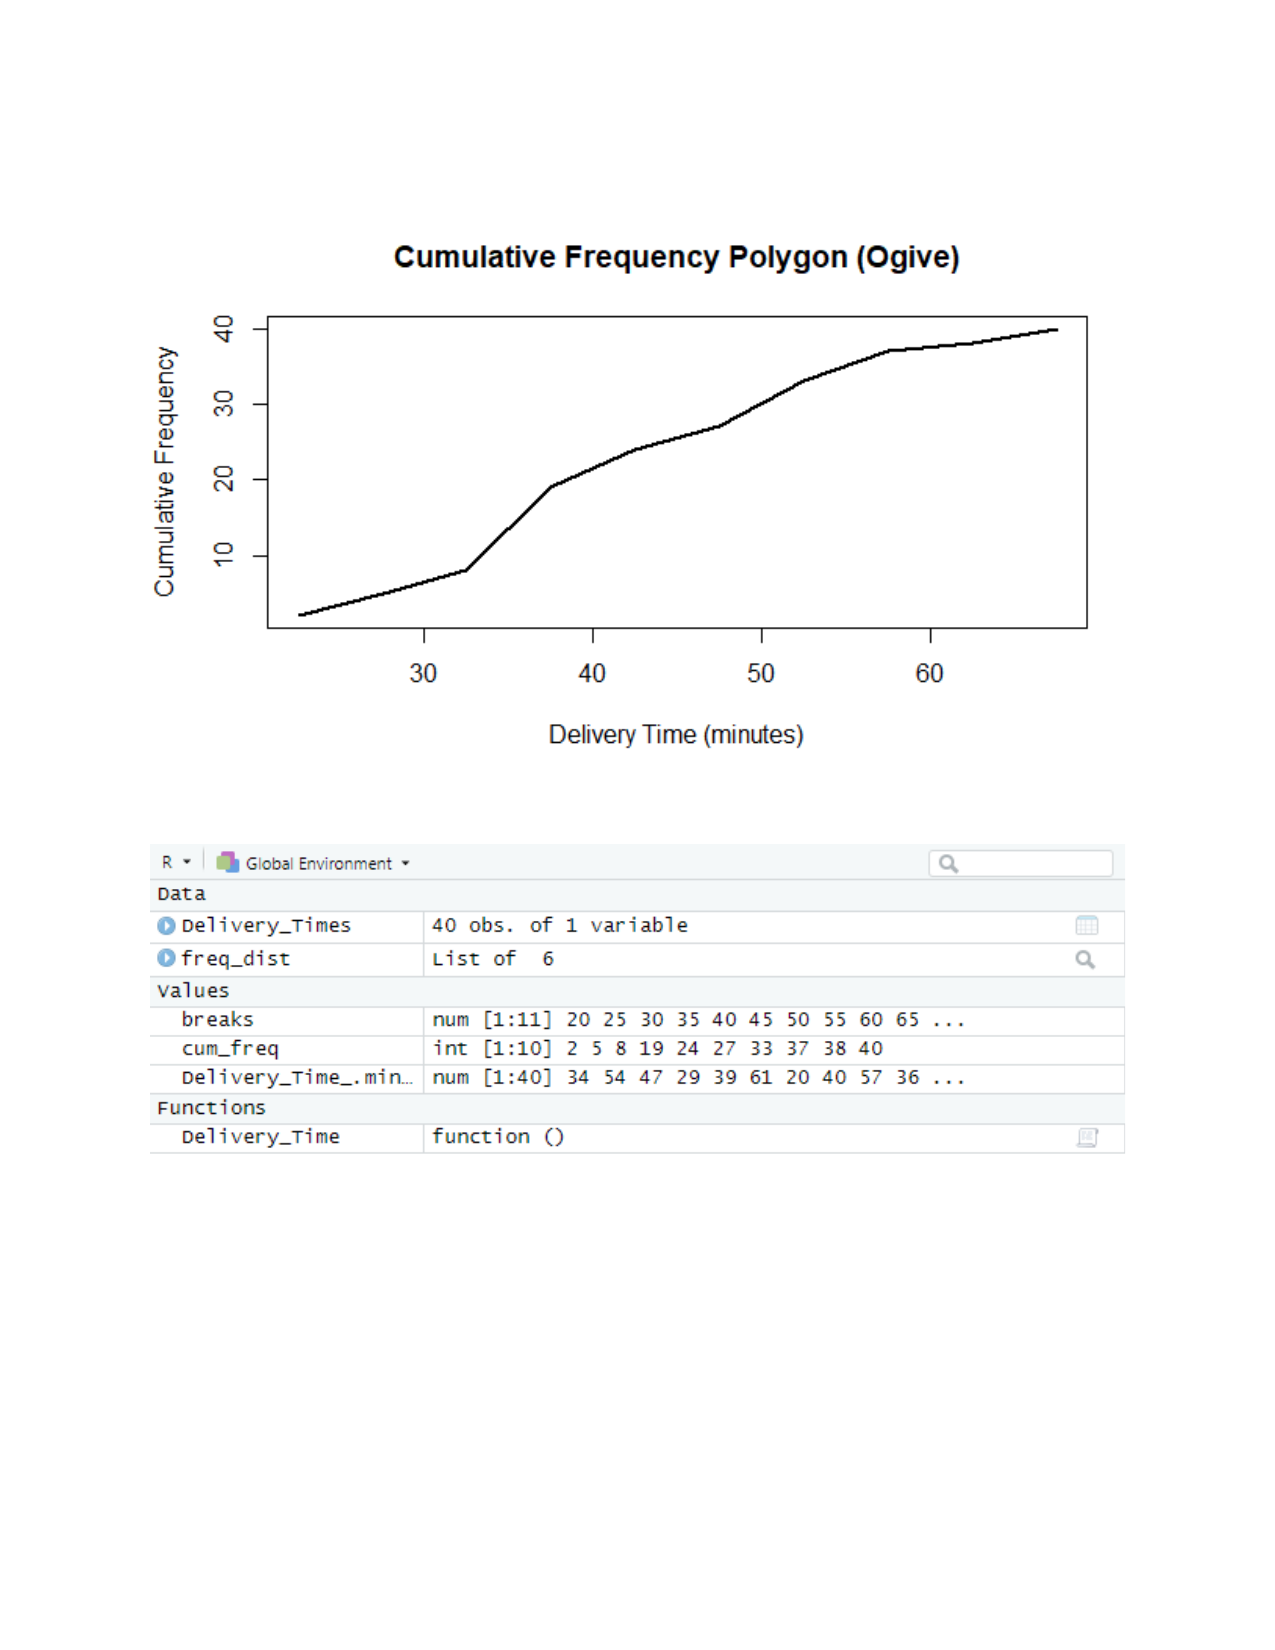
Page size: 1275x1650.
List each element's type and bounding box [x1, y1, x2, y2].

picture [150, 205, 1110, 767]
picture [150, 844, 1125, 1233]
